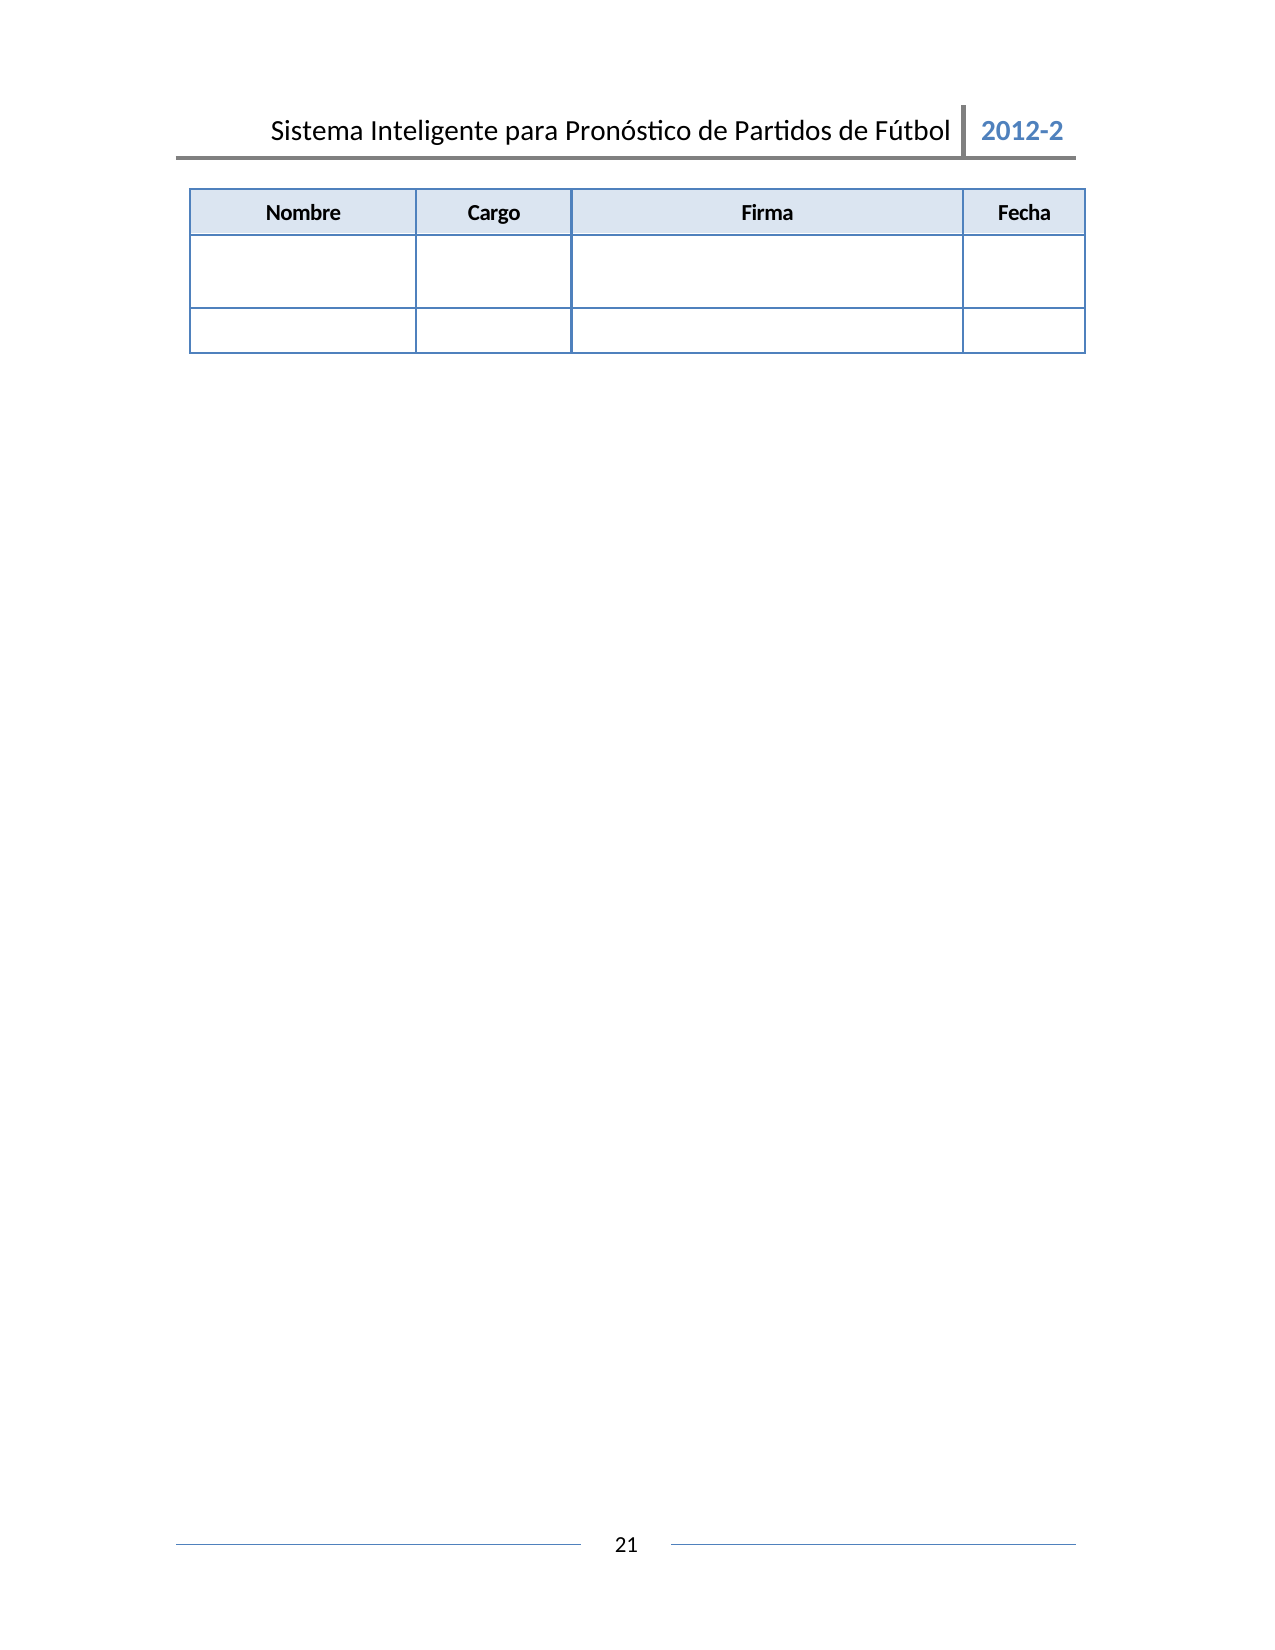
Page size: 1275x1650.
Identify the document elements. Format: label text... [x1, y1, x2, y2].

table_cell [573, 236, 962, 307]
table_cell [964, 309, 1084, 352]
table_header Cargo [417, 190, 570, 233]
table_cell [573, 309, 962, 352]
table_header Fecha [964, 190, 1084, 233]
table_cell [417, 236, 570, 307]
table_cell [964, 236, 1084, 307]
table_header Firma [573, 190, 962, 233]
table_cell [191, 236, 415, 307]
table_header Nombre [191, 190, 415, 233]
table_cell [417, 309, 570, 352]
table_cell [191, 309, 415, 352]
